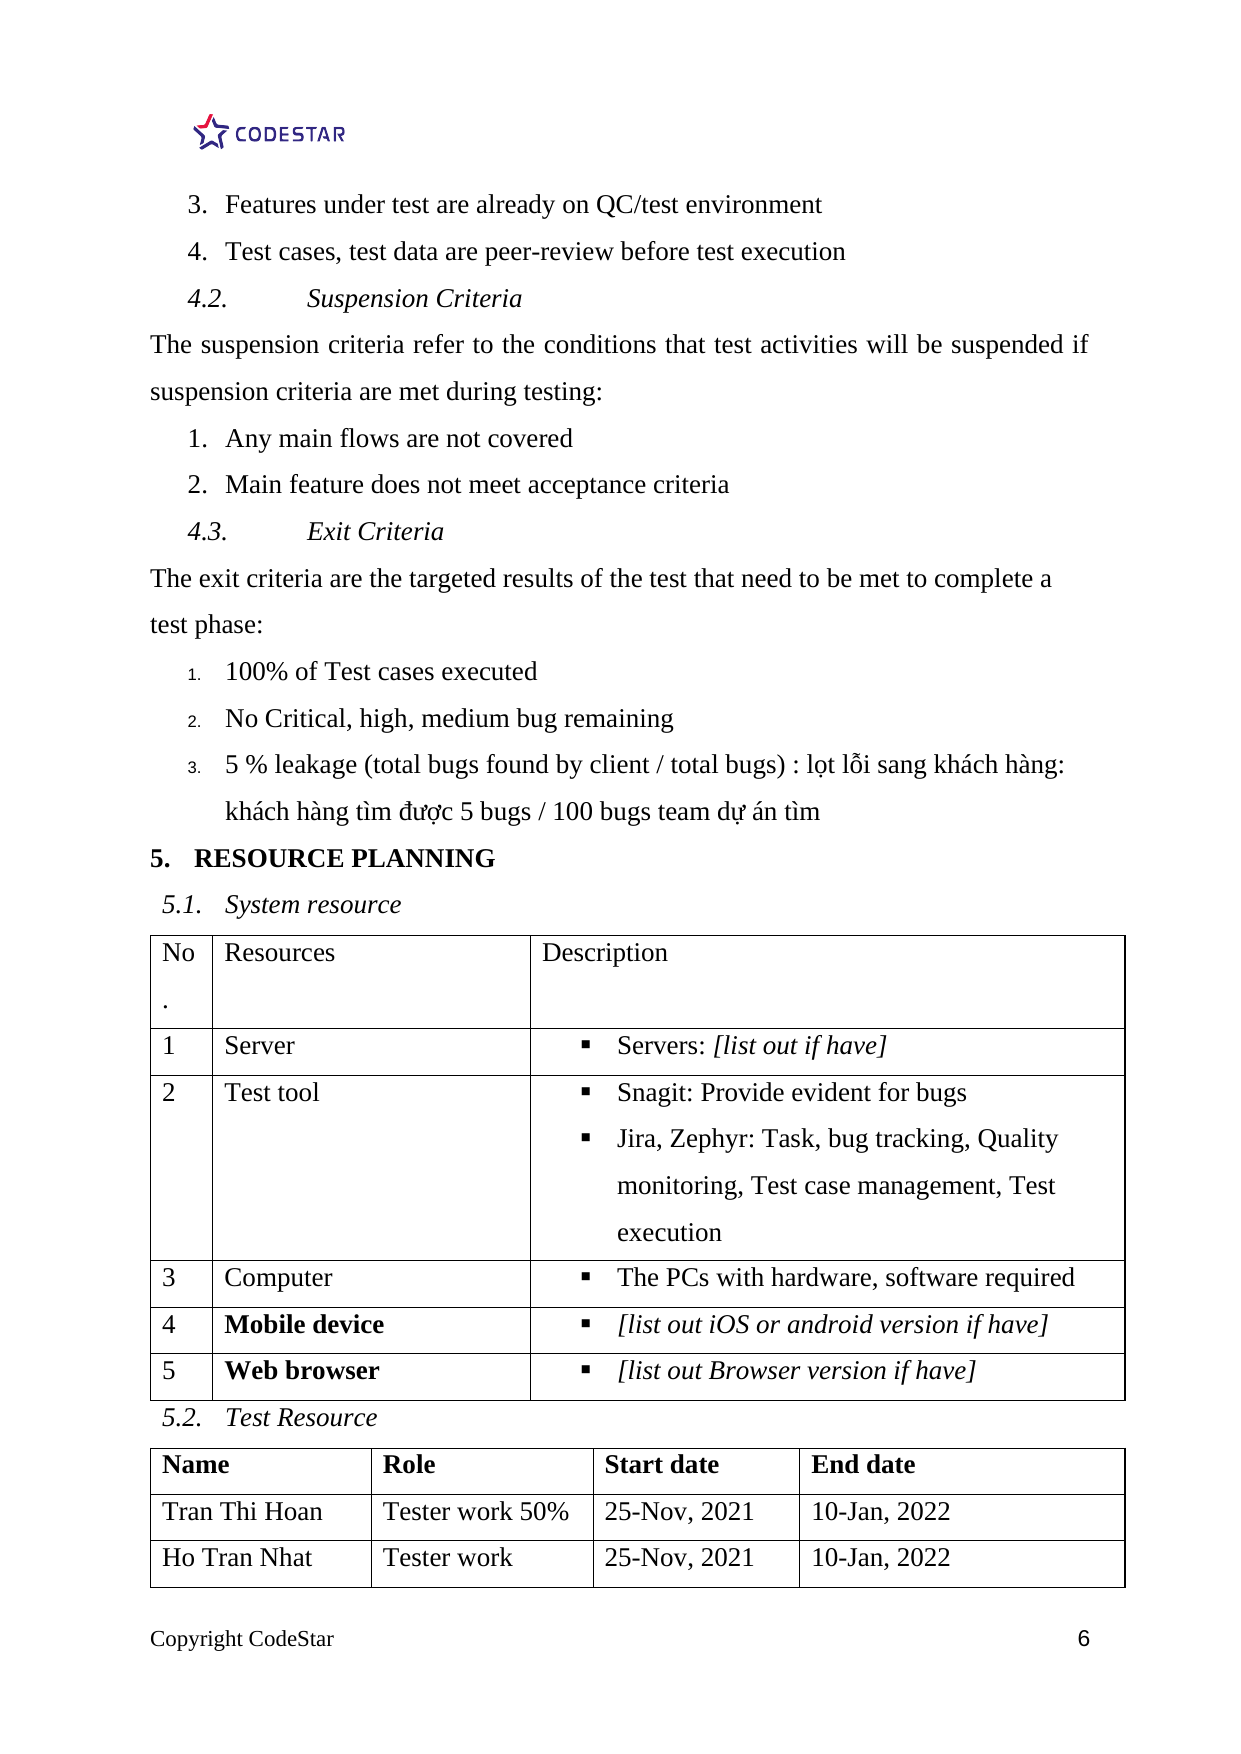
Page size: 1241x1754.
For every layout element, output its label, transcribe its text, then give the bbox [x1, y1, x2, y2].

table_cell 2 [151, 1076, 212, 1260]
list System resource [162, 888, 1090, 919]
table_cell Servers: [list out if have] [531, 1029, 1124, 1075]
table_cell 10-Jan, 2022 [800, 1541, 1124, 1587]
table_header Description [531, 936, 1124, 1028]
table_header Name [151, 1449, 371, 1494]
list Suspension Criteria [187, 282, 1090, 313]
table_cell Tester work 50% [372, 1495, 593, 1540]
list Features under test are already on QC/test environment [187, 188, 1090, 219]
table_header No. [151, 936, 212, 1028]
table_cell 3 [151, 1261, 212, 1307]
table_cell Mobile device [213, 1308, 530, 1353]
list RESOURCE PLANNING [150, 842, 1090, 873]
table_cell 1 [151, 1029, 212, 1075]
list Test Resource [162, 1401, 1090, 1432]
table_cell Ho Tran Nhat Anh [151, 1541, 371, 1587]
text The exit criteria are the targeted results of the test that need to be met to complete a test phase: [150, 562, 1090, 639]
table_header End date [800, 1449, 1124, 1494]
table_cell Tester work 100% [372, 1541, 593, 1587]
table_cell 5 [151, 1354, 212, 1400]
list Exit Criteria [187, 515, 1090, 546]
list 5 % leakage (total bugs found by client / total bugs) : lọt lỗi sang khách hàng: khách hàng tìm được 5 bugs / 100 bugs team dự án tìm [187, 748, 1090, 826]
table_cell 10-Jan, 2022 [800, 1495, 1124, 1540]
table_cell 4 [151, 1308, 212, 1353]
table_header Resources [213, 936, 530, 1028]
picture [150, 75, 362, 189]
table_cell Web browser [213, 1354, 530, 1400]
table_cell The PCs with hardware, software required [531, 1261, 1124, 1307]
table_cell Snagit: Provide evident for bugs Jira, Zephyr: Task, bug tracking, Quality monitoring, Test case management, Test execution [531, 1076, 1124, 1260]
table_cell Server [213, 1029, 530, 1075]
table_header Role [372, 1449, 593, 1494]
table_header Start date [594, 1449, 799, 1494]
list Any main flows are not covered [187, 422, 1090, 453]
table_cell [list out Browser version if have] [531, 1354, 1124, 1400]
table_cell 25-Nov, 2021 [594, 1541, 799, 1587]
list Main feature does not meet acceptance criteria [187, 468, 1090, 499]
table_cell [list out iOS or android version if have] [531, 1308, 1124, 1353]
table_cell 25-Nov, 2021 [594, 1495, 799, 1540]
table_cell Test tool [213, 1076, 530, 1260]
list No Critical, high, medium bug remaining [187, 702, 1090, 733]
list 100% of Test cases executed [187, 655, 1090, 686]
text The suspension criteria refer to the conditions that test activities will be suspended if suspension criteria are met during testing: [150, 328, 1090, 406]
list Test cases, test data are peer-review before test execution [187, 235, 1090, 266]
table_cell Tran Thi Hoan [151, 1495, 371, 1540]
table_cell Computer [213, 1261, 530, 1307]
